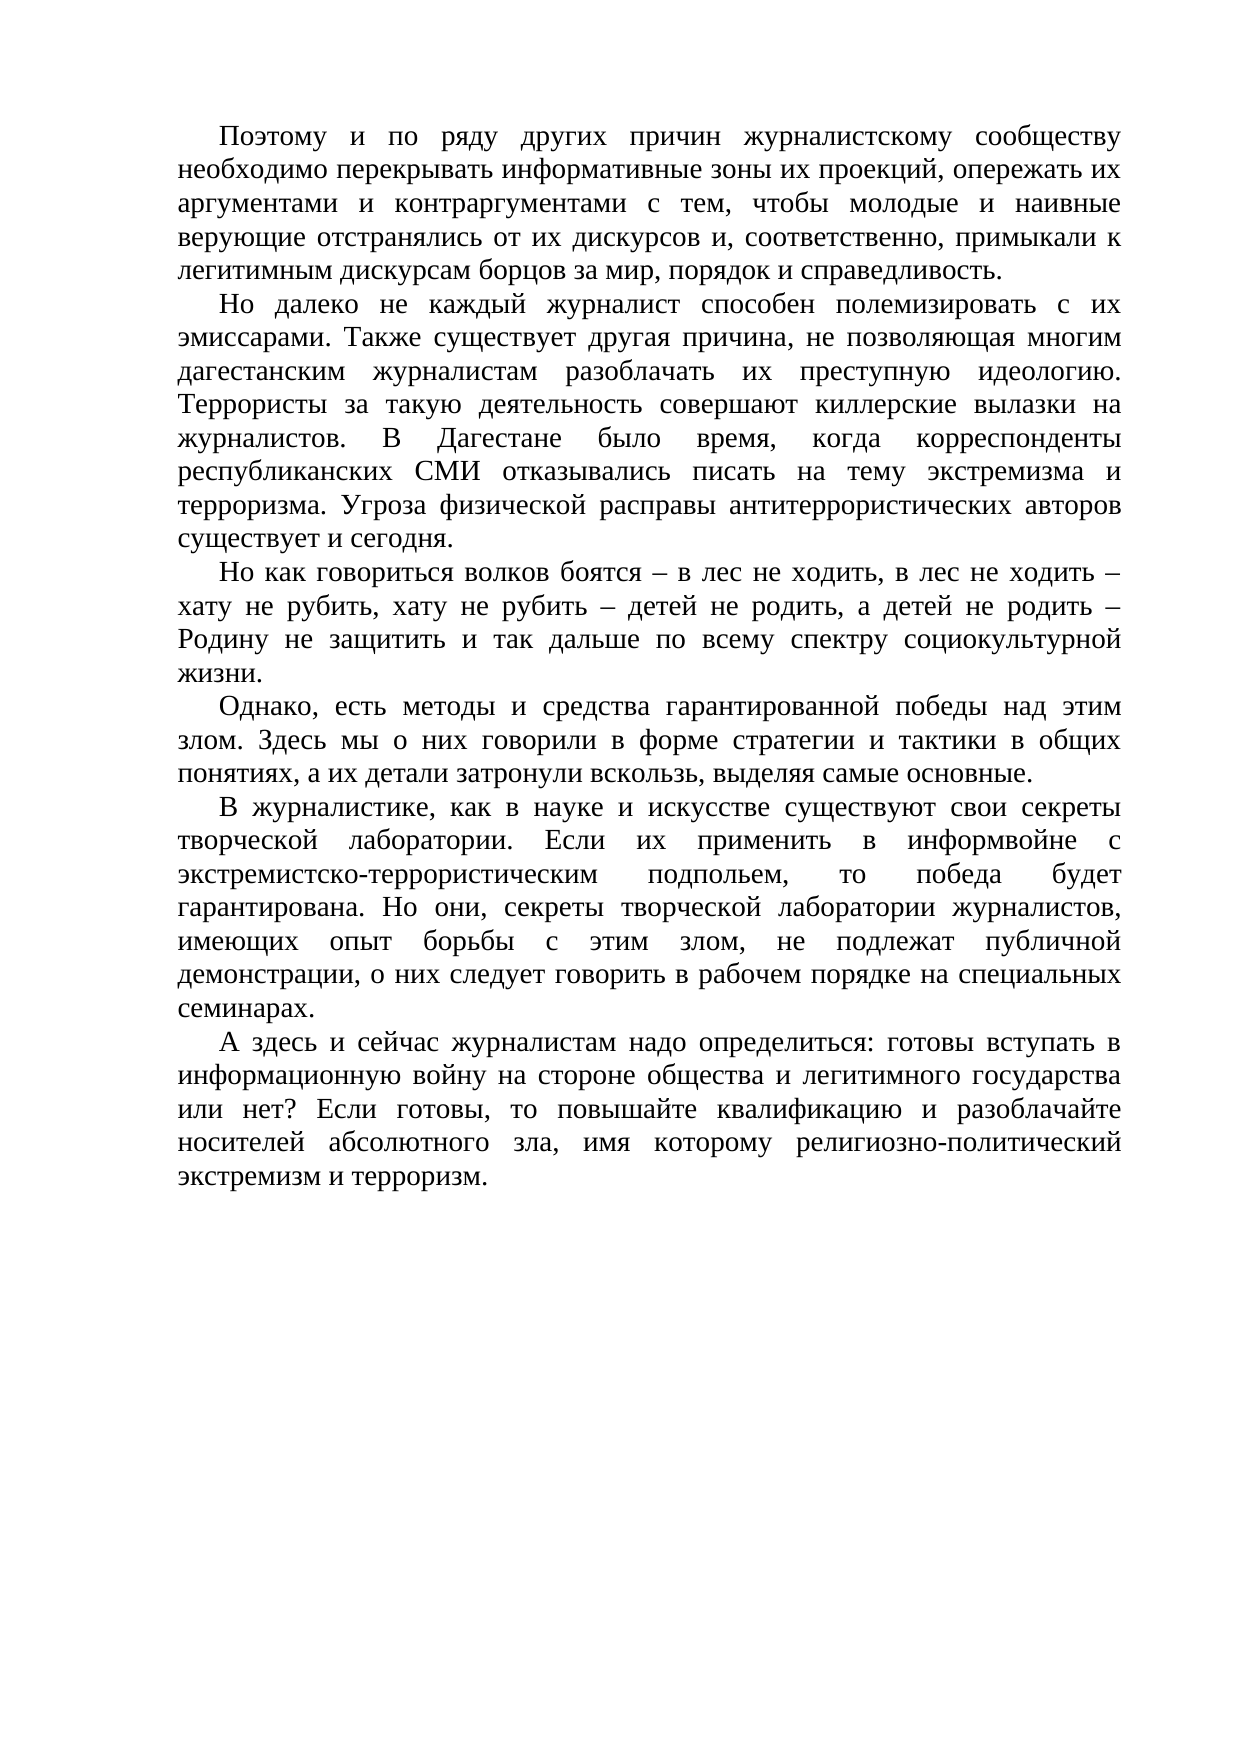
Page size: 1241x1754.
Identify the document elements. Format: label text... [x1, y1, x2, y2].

text Поэтому и по ряду других причин журналистскому сообществу необходимо перекрывать информативные зоны их проекций, опережать их аргументами и контраргументами с тем, чтобы молодые и наивные верующие отстранялись от их дискурсов и, соответственно, примыкали к легитимным дискурсам борцов за мир, порядок и справедливость. [177, 118, 1122, 286]
text Однако, есть методы и средства гарантированной победы над этим злом. Здесь мы о них говорили в форме стратегии и тактики в общих понятиях, а их детали затронули вскользь, выделяя самые основные. [177, 688, 1122, 789]
text А здесь и сейчас журналистам надо определиться: готовы вступать в информационную войну на стороне общества и легитимного государства или нет? Если готовы, то повышайте квалификацию и разоблачайте носителей абсолютного зла, имя которому религиозно-политический экстремизм и терроризм. [177, 1024, 1122, 1191]
text Но как говориться волков боятся – в лес не ходить, в лес не ходить – хату не рубить, хату не рубить – детей не родить, а детей не родить – Родину не защитить и так дальше по всему спектру социокультурной жизни. [177, 554, 1122, 688]
text В журналистике, как в науке и искусстве существуют свои секреты творческой лаборатории. Если их применить в информвойне с экстремистско-террористическим подпольем, то победа будет гарантирована. Но они, секреты творческой лаборатории журналистов, имеющих опыт борьбы с этим злом, не подлежат публичной демонстрации, о них следует говорить в рабочем порядке на специальных семинарах. [177, 789, 1122, 1024]
text Но далеко не каждый журналист способен полемизировать с их эмиссарами. Также существует другая причина, не позволяющая многим дагестанским журналистам разоблачать их преступную идеологию. Террористы за такую деятельность совершают киллерские вылазки на журналистов. В Дагестане было время, когда корреспонденты республиканских СМИ отказывались писать на тему экстремизма и терроризма. Угроза физической расправы антитеррористических авторов существует и сегодня. [177, 286, 1122, 554]
